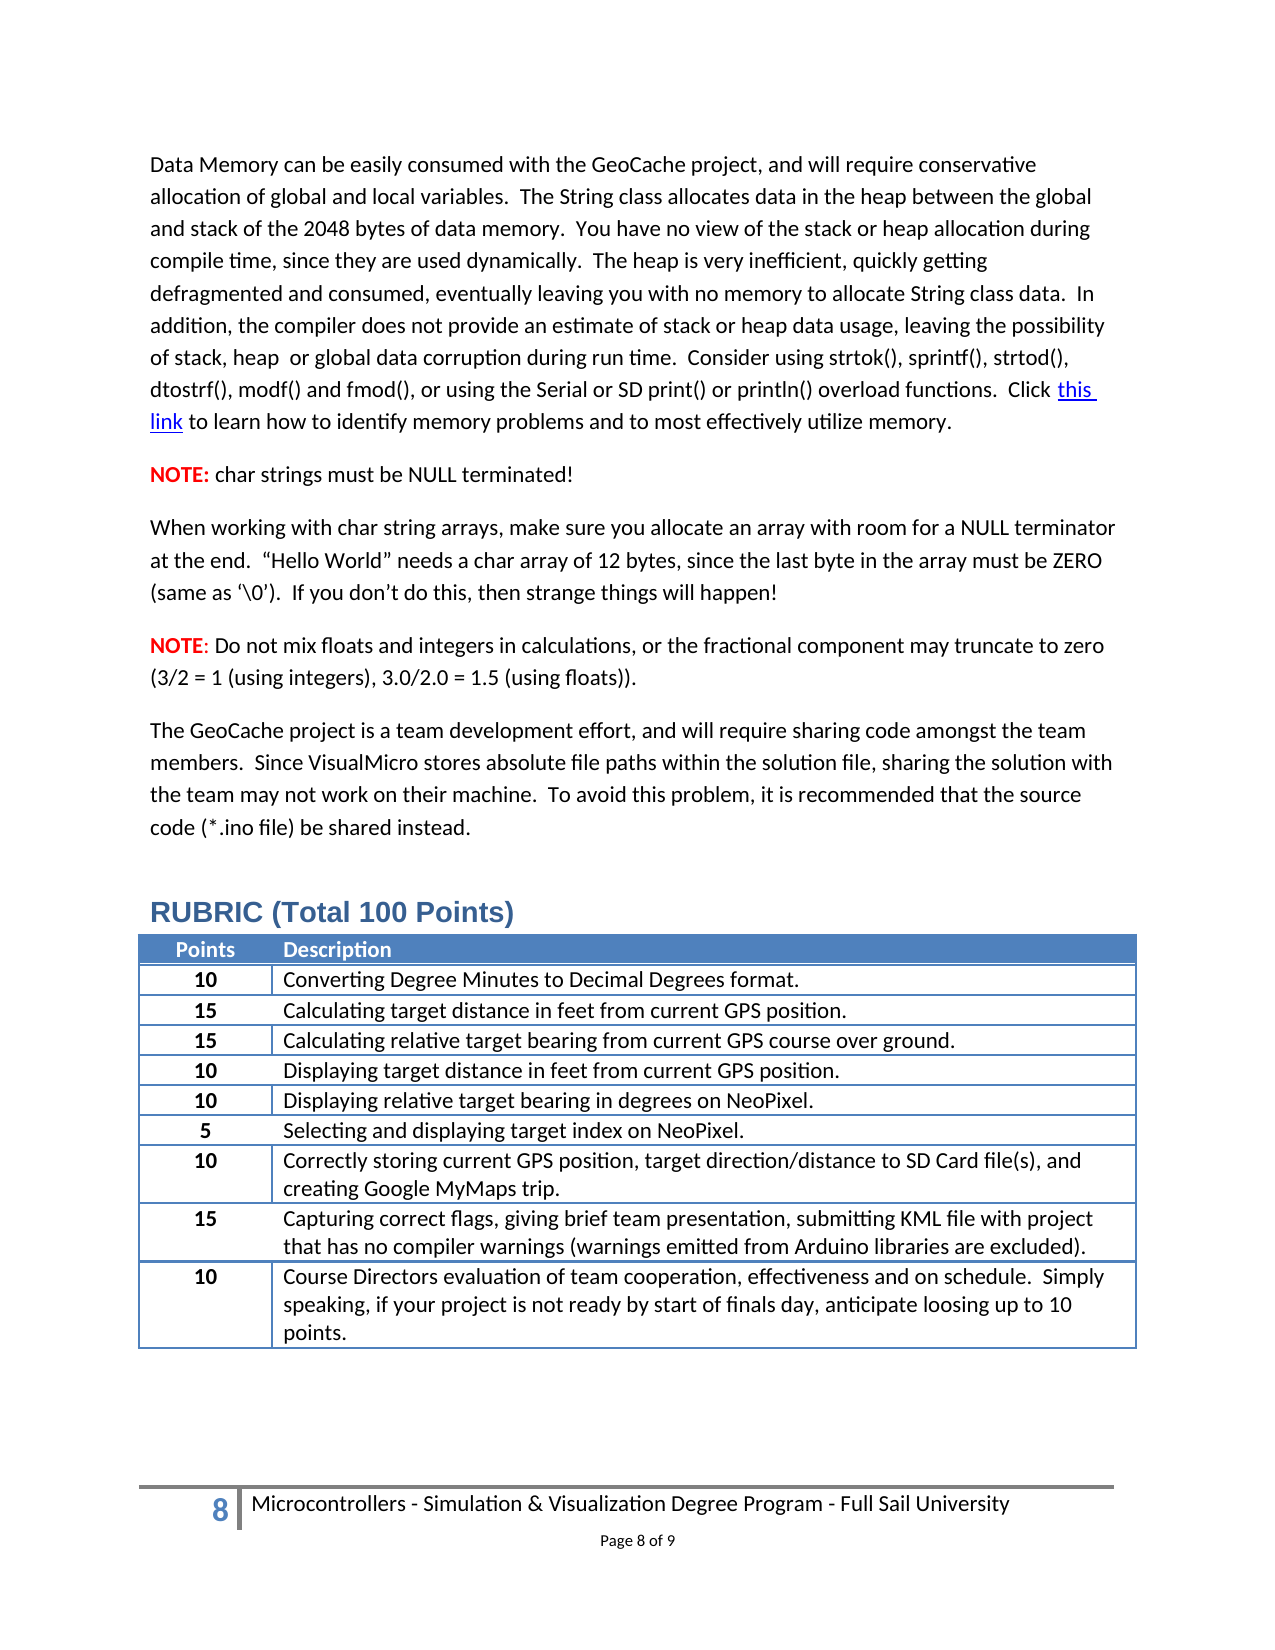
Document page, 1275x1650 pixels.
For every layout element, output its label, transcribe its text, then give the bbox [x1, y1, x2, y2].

table_cell 15 [140, 996, 272, 1024]
table_cell Displaying relative target bearing in degrees on NeoPixel. [273, 1086, 1135, 1114]
table_cell Capturing correct flags, giving brief team presentation, submitting KML file with project that has no compiler warnings (warnings emitted from Arduino libraries are excluded). [272, 1204, 1135, 1260]
table_cell Converting Degree Minutes to Decimal Degrees format. [273, 966, 1135, 994]
table_cell 5 [140, 1116, 272, 1144]
table_cell 15 [140, 1204, 272, 1260]
table_cell Calculating target distance in feet from current GPS position. [272, 996, 1135, 1024]
table_cell Selecting and displaying target index on NeoPixel. [272, 1116, 1135, 1144]
text When working with char string arrays, make sure you allocate an array with room for a NULL terminator at the end. “Hello World” needs a char array of 12 bytes, since the last byte in the array must be ZERO (same as ‘\0’). If you don’t do this, then strange things will happen! [150, 513, 1125, 606]
text NOTE: char strings must be NULL terminated! [150, 461, 1125, 488]
table_header Description [272, 936, 1135, 963]
text NOTE: Do not mix floats and integers in calculations, or the fractional component may truncate to zero (3/2 = 1 (using integers), 3.0/2.0 = 1.5 (using floats)). [150, 631, 1125, 691]
table_cell Course Directors evaluation of team cooperation, effectiveness and on schedule. Simply speaking, if your project is not ready by start of finals day, anticipate loosing up to 10 points. [273, 1263, 1135, 1347]
table_cell 10 [140, 1146, 271, 1202]
table_header Points [140, 936, 272, 963]
table_cell 10 [140, 1056, 272, 1084]
table_cell 10 [140, 966, 271, 994]
table_cell Calculating relative target bearing from current GPS course over ground. [273, 1026, 1135, 1054]
table_cell Correctly storing current GPS position, target direction/distance to SD Card file(s), and creating Google MyMaps trip. [273, 1146, 1135, 1202]
text The GeoCache project is a team development effort, and will require sharing code amongst the team members. Since VisualMicro stores absolute file paths within the solution file, sharing the solution with the team may not work on their machine. To avoid this problem, it is recommended that the source code (*.ino file) be shared instead. [150, 716, 1125, 841]
table_cell 10 [140, 1263, 271, 1347]
subtitle RUBRIC (Total 100 Points) [150, 895, 1125, 928]
table_cell 10 [140, 1086, 271, 1114]
table_cell Displaying target distance in feet from current GPS position. [272, 1056, 1135, 1084]
table_cell 15 [140, 1026, 271, 1054]
text Data Memory can be easily consumed with the GeoCache project, and will require conservative allocation of global and local variables. The String class allocates data in the heap between the global and stack of the 2048 bytes of data memory. You have no view of the stack or heap allocation during compile time, since they are used dynamically. The heap is very inefficient, quickly getting defragmented and consumed, eventually leaving you with no memory to allocate String class data. In addition, the compiler does not provide an estimate of stack or heap data usage, leaving the possibility of stack, heap or global data corruption during run time. Consider using strtok(), sprintf(), strtod(), dtostrf(), modf() and fmod(), or using the Serial or SD print() or println() overload functions. Click this link to learn how to identify memory problems and to most effectively utilize memory. [150, 150, 1125, 436]
